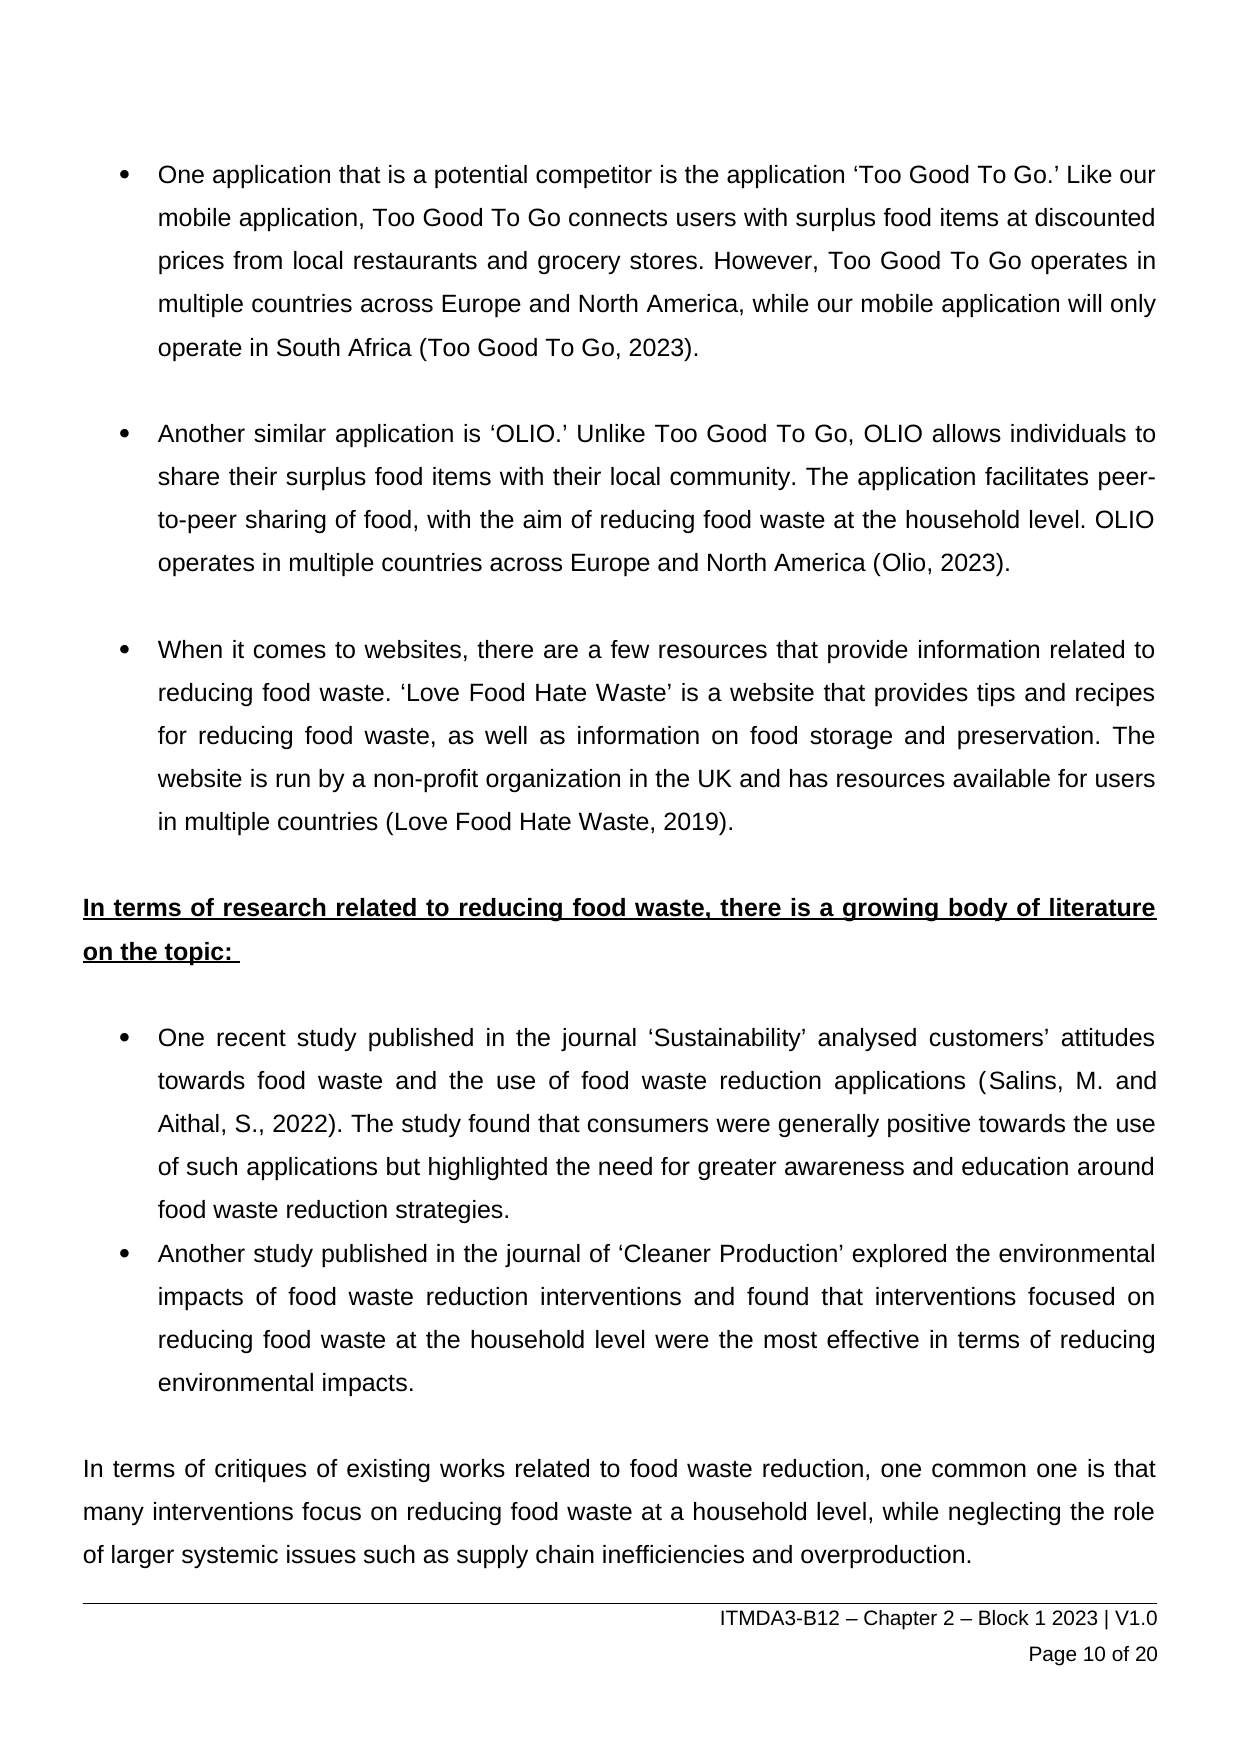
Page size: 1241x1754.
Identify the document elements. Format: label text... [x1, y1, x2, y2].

list One recent study published in the journal ‘Sustainability’ analysed customers’ attitudes towards food waste and the use of food waste reduction applications (Salins, M. and Aithal, S., 2022). The study found that consumers were generally positive towards the use of such applications but highlighted the need for greater awareness and education around food waste reduction strategies. [120, 1023, 1157, 1224]
list Another study published in the journal of ‘Cleaner Production’ explored the environmental impacts of food waste reduction interventions and found that interventions focused on reducing food waste at the household level were the most effective in terms of reducing environmental impacts. [120, 1238, 1157, 1397]
text In terms of research related to reducing food waste, there is a growing body of literature on the topic: [83, 920, 1157, 965]
list Another similar application is ‘OLIO.’ Unlike Too Good To Go, OLIO allows individuals to share their surplus food items with their local community. The application facilitates peer-to-peer sharing of food, with the aim of reducing food waste at the household level. OLIO operates in multiple countries across Europe and North America (Olio, 2023). [120, 419, 1157, 577]
text In terms of research related to reducing food waste, there is a growing body of literature on the topic: [83, 893, 1157, 918]
list One application that is a potential competitor is the application ‘Too Good To Go.’ Like our mobile application, Too Good To Go connects users with surplus food items at discounted prices from local restaurants and grocery stores. However, Too Good To Go operates in multiple countries across Europe and North America, while our mobile application will only operate in South Africa (Too Good To Go, 2023). [120, 160, 1157, 361]
text In terms of critiques of existing works related to food waste reduction, one common one is that many interventions focus on reducing food waste at a household level, while neglecting the role of larger systemic issues such as supply chain inefficiencies and overproduction. [83, 1454, 1157, 1569]
list When it comes to websites, there are a few resources that provide information related to reducing food waste. ‘Love Food Hate Waste’ is a website that provides tips and recipes for reducing food waste, as well as information on food storage and preservation. The website is run by a non-profit organization in the UK and has resources available for users in multiple countries (Love Food Hate Waste, 2019). [120, 634, 1157, 836]
